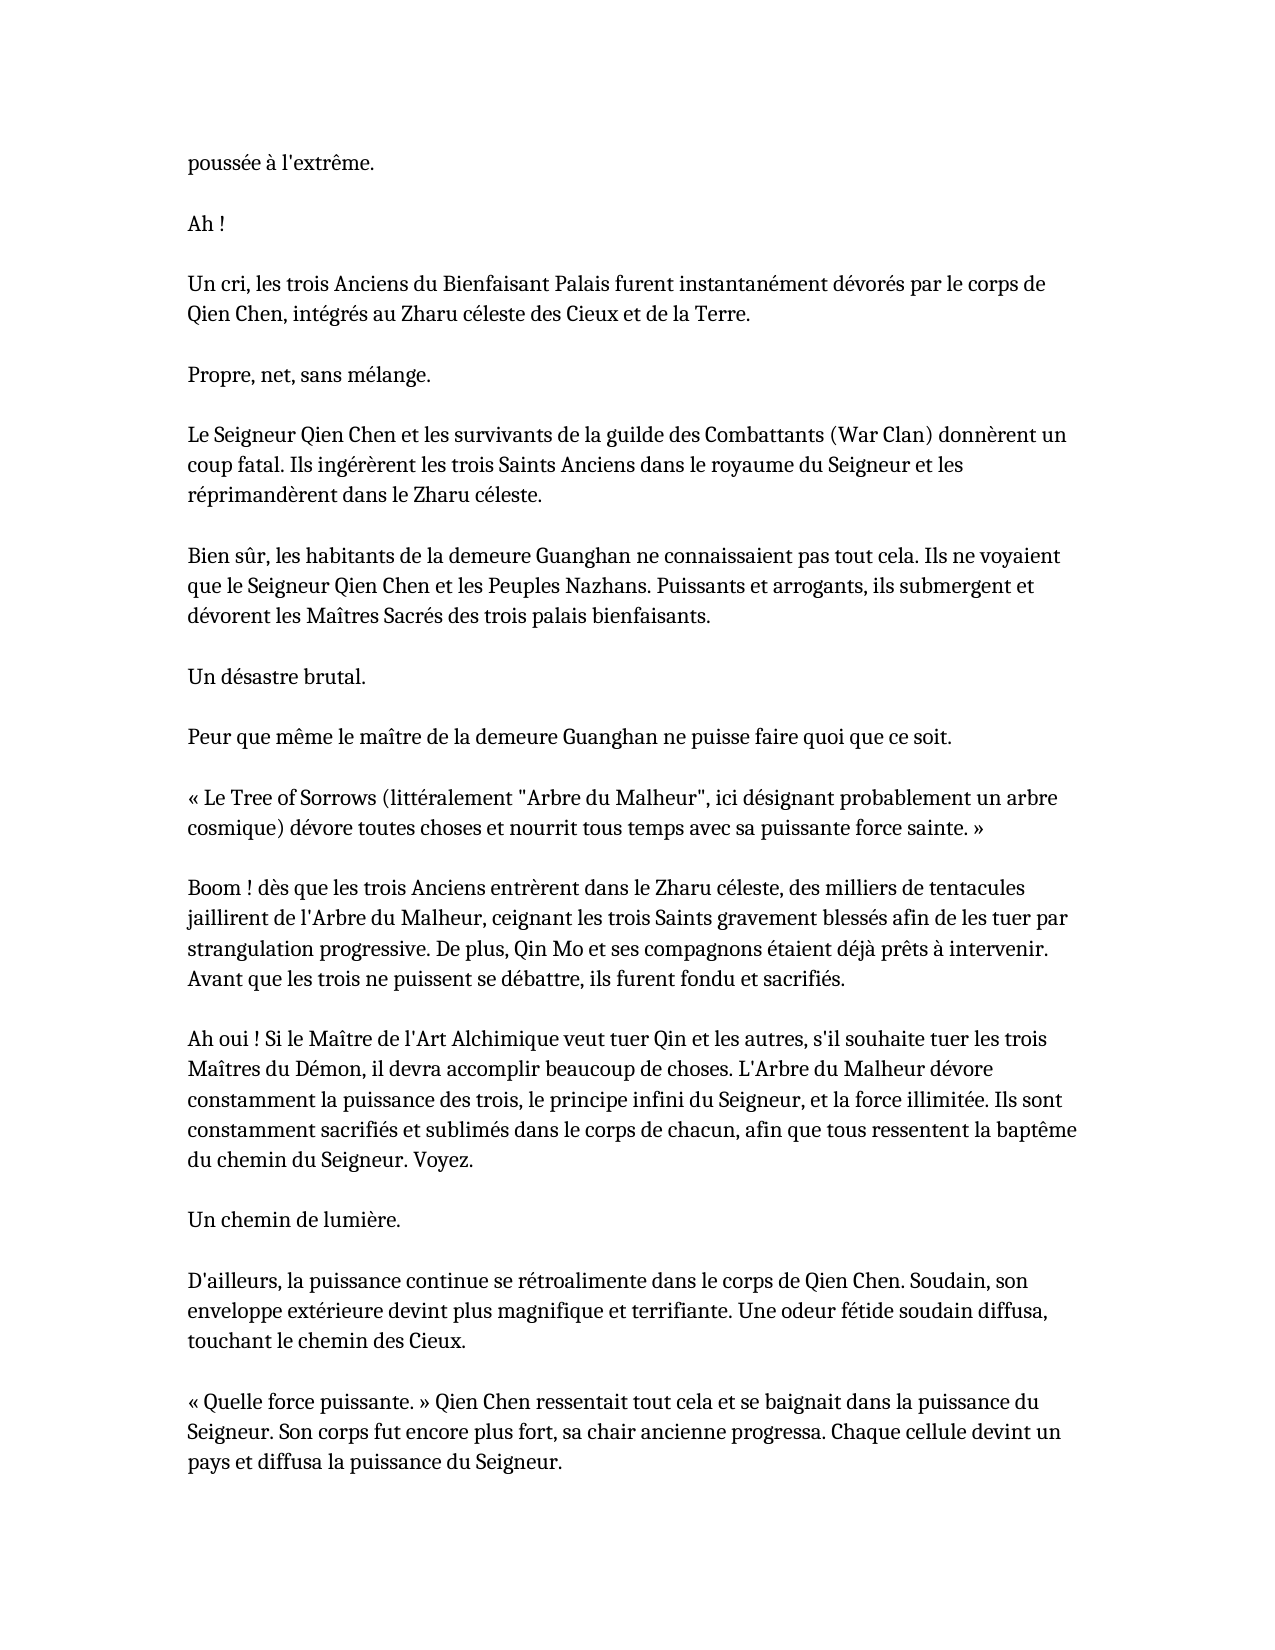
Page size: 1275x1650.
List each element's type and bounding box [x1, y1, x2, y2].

text [187, 150, 1087, 1475]
